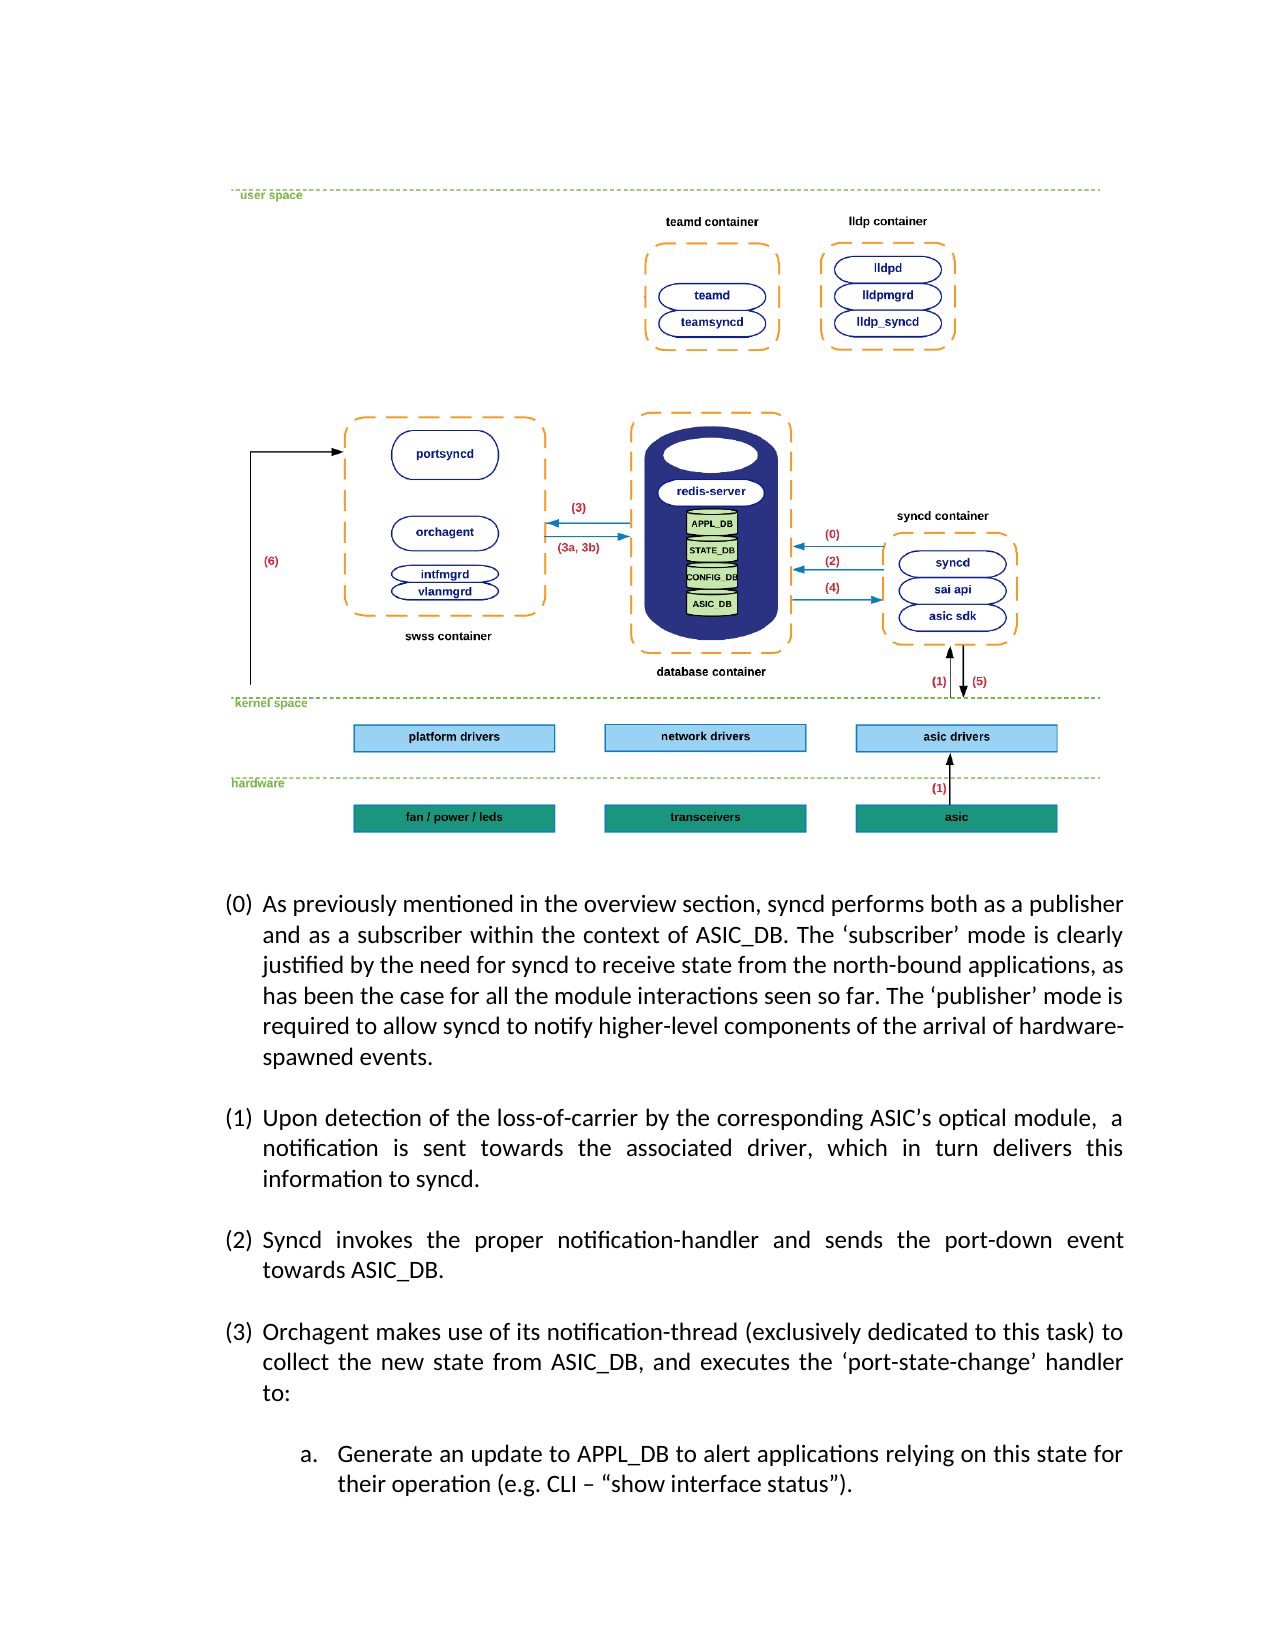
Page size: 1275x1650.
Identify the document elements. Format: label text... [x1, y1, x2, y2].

list Upon detection of the loss-of-carrier by the corresponding ASIC’s optical module, a notification is sent towards the associated driver, which in turn delivers this information to syncd. [225, 1102, 1125, 1194]
picture [150, 150, 1125, 858]
list Generate an update to APPL_DB to alert applications relying on this state for their operation (e.g. CLI – “show interface status”). [300, 1438, 1125, 1499]
list Syncd invokes the proper notification-handler and sends the port-down event towards ASIC_DB. [225, 1224, 1125, 1285]
list Orchagent makes use of its notification-thread (exclusively dedicated to this task) to collect the new state from ASIC_DB, and executes the ‘port-state-change’ handler to: [225, 1316, 1125, 1407]
list As previously mentioned in the overview section, syncd performs both as a publisher and as a subscriber within the context of ASIC_DB. The ‘subscriber’ mode is clearly justified by the need for syncd to receive state from the north-bound applications, as has been the case for all the module interactions seen so far. The ‘publisher’ mode is required to allow syncd to notify higher-level components of the arrival of hardware-spawned events. [225, 888, 1125, 1072]
